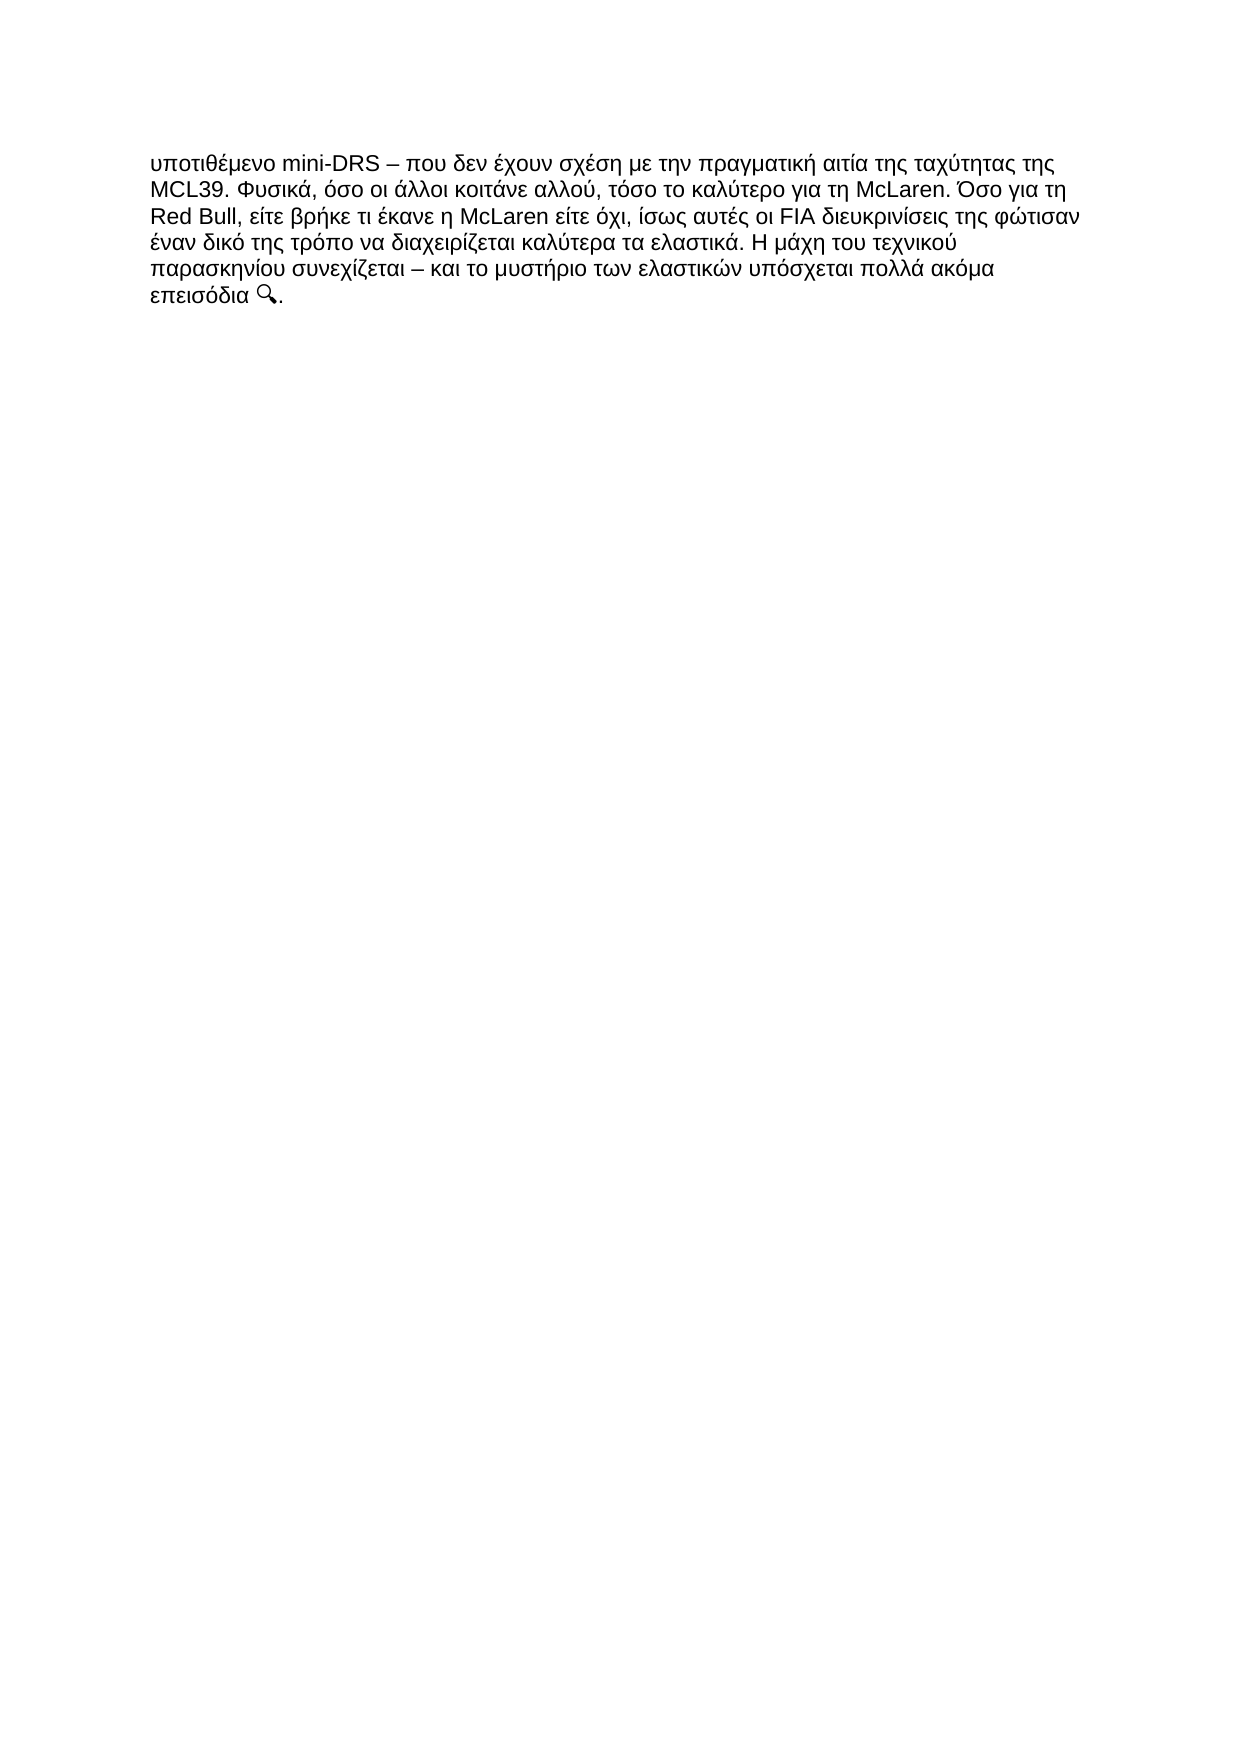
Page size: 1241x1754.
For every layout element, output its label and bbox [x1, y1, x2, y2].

text [150, 150, 1090, 308]
